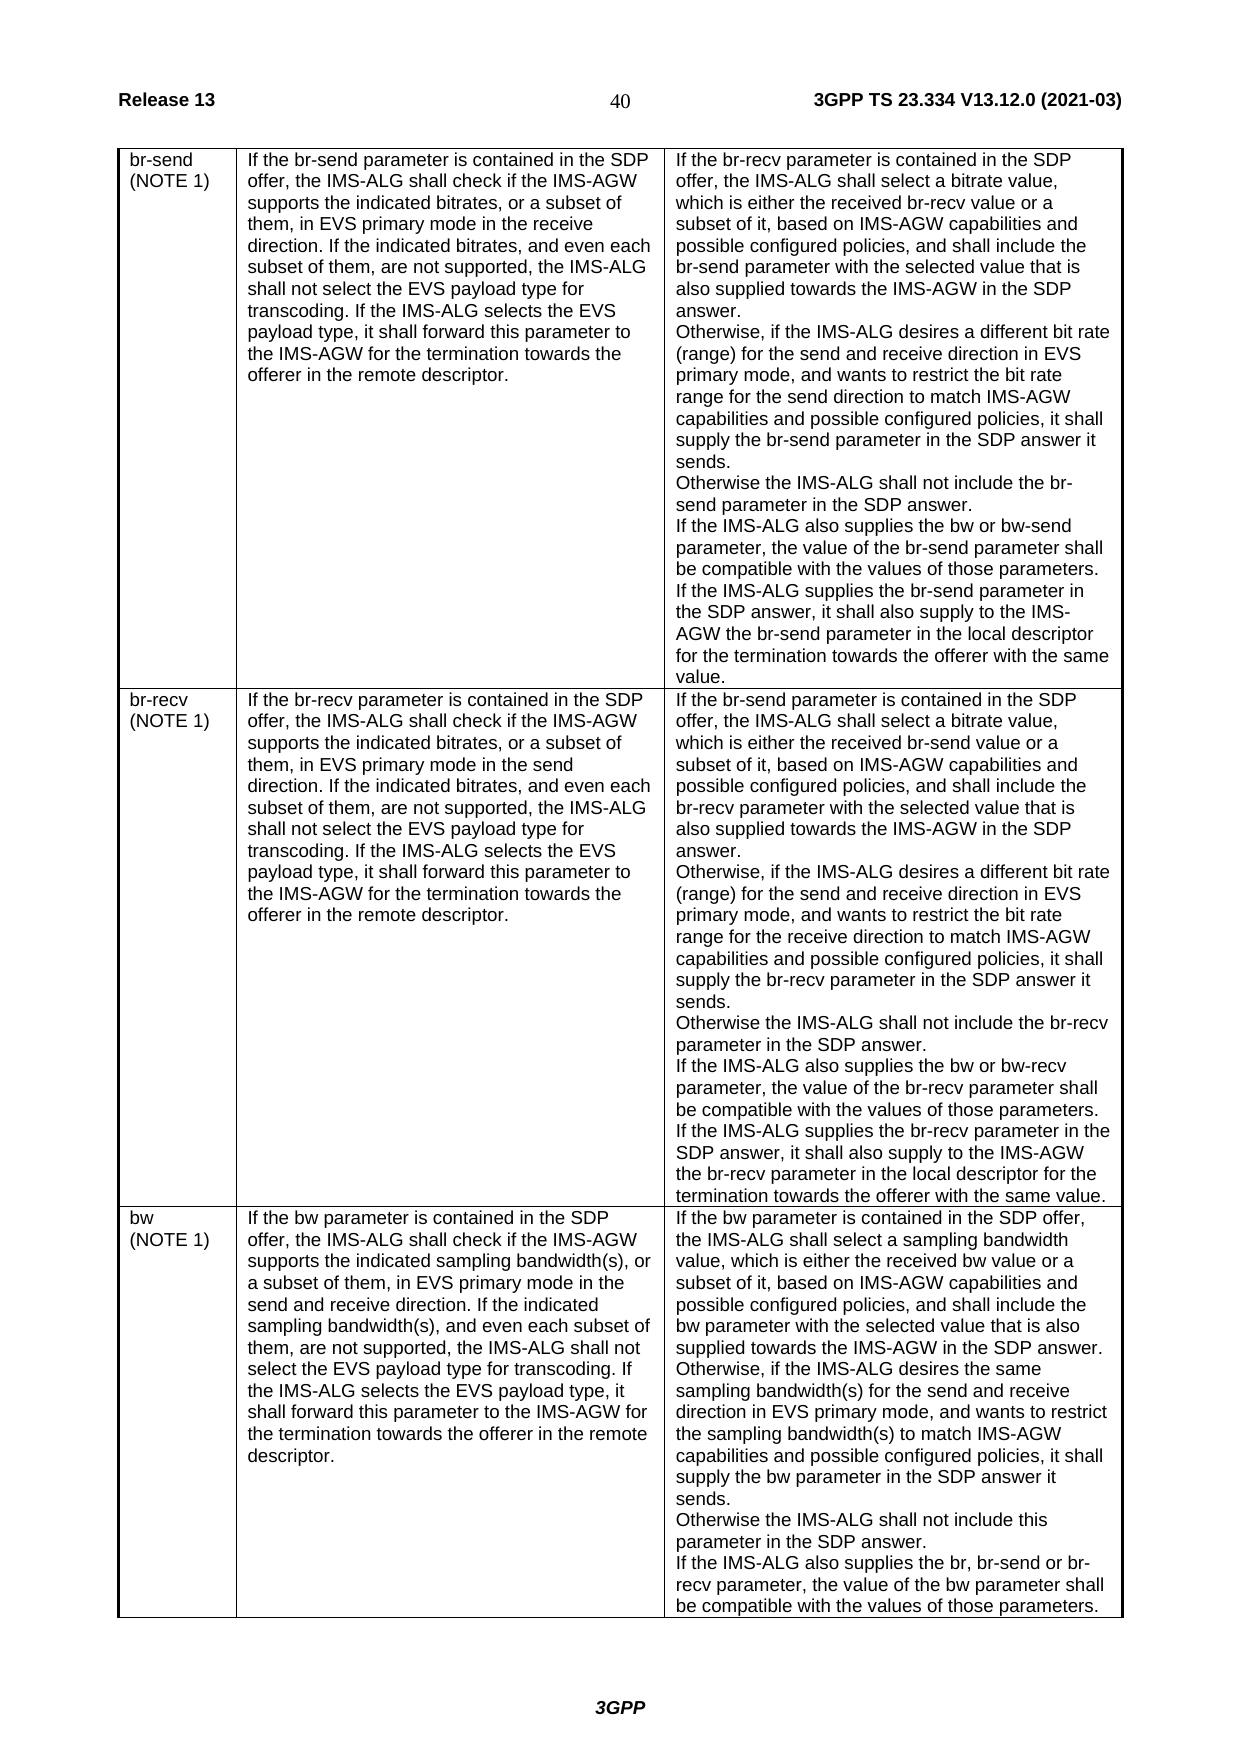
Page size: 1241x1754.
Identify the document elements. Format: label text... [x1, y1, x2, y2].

table_cell bw (NOTE 1) [120, 1207, 236, 1617]
table_cell br-recv (NOTE 1) [120, 689, 236, 1206]
table_cell If the br-recv parameter is contained in the SDP offer, the IMS-ALG shall check if the IMS-AGW supports the indicated bitrates, or a subset of them, in EVS primary mode in the send direction. If the indicated bitrates, and even each subset of them, are not supported, the IMS-ALG shall not select the EVS payload type for transcoding. If the IMS-ALG selects the EVS payload type, it shall forward this parameter to the IMS-AGW for the termination towards the offerer in the remote descriptor. [237, 689, 664, 1206]
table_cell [237, 1207, 664, 1617]
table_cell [665, 1207, 1121, 1617]
table_cell br-send (NOTE 1) [120, 149, 236, 688]
table_cell If the br-recv parameter is contained in the SDP offer, the IMS-ALG shall select a bitrate value, which is either the received br-recv value or a subset of it, based on IMS-AGW capabilities and possible configured policies, and shall include the br-send parameter with the selected value that is also supplied towards the IMS-AGW in the SDP answer. Otherwise, if the IMS-ALG desires a different bit rate (range) for the send and receive direction in EVS primary mode, and wants to restrict the bit rate range for the send direction to match IMS-AGW capabilities and possible configured policies, it shall supply the br-send parameter in the SDP answer it sends. Otherwise the IMS-ALG shall not include the br-send parameter in the SDP answer. If the IMS-ALG also supplies the bw or bw-send parameter, the value of the br-send parameter shall be compatible with the values of those parameters. If the IMS-ALG supplies the br-send parameter in the SDP answer, it shall also supply to the IMS-AGW the br-send parameter in the local descriptor for the termination towards the offerer with the same value. [665, 149, 1121, 688]
table_cell If the br-send parameter is contained in the SDP offer, the IMS-ALG shall select a bitrate value, which is either the received br-send value or a subset of it, based on IMS-AGW capabilities and possible configured policies, and shall include the br-recv parameter with the selected value that is also supplied towards the IMS-AGW in the SDP answer. Otherwise, if the IMS-ALG desires a different bit rate (range) for the send and receive direction in EVS primary mode, and wants to restrict the bit rate range for the receive direction to match IMS-AGW capabilities and possible configured policies, it shall supply the br-recv parameter in the SDP answer it sends. Otherwise the IMS-ALG shall not include the br-recv parameter in the SDP answer. If the IMS-ALG also supplies the bw or bw-recv parameter, the value of the br-recv parameter shall be compatible with the values of those parameters. If the IMS-ALG supplies the br-recv parameter in the SDP answer, it shall also supply to the IMS-AGW the br-recv parameter in the local descriptor for the termination towards the offerer with the same value. [665, 689, 1121, 1206]
table_cell If the br-send parameter is contained in the SDP offer, the IMS-ALG shall check if the IMS-AGW supports the indicated bitrates, or a subset of them, in EVS primary mode in the receive direction. If the indicated bitrates, and even each subset of them, are not supported, the IMS-ALG shall not select the EVS payload type for transcoding. If the IMS-ALG selects the EVS payload type, it shall forward this parameter to the IMS-AGW for the termination towards the offerer in the remote descriptor. [237, 149, 664, 688]
